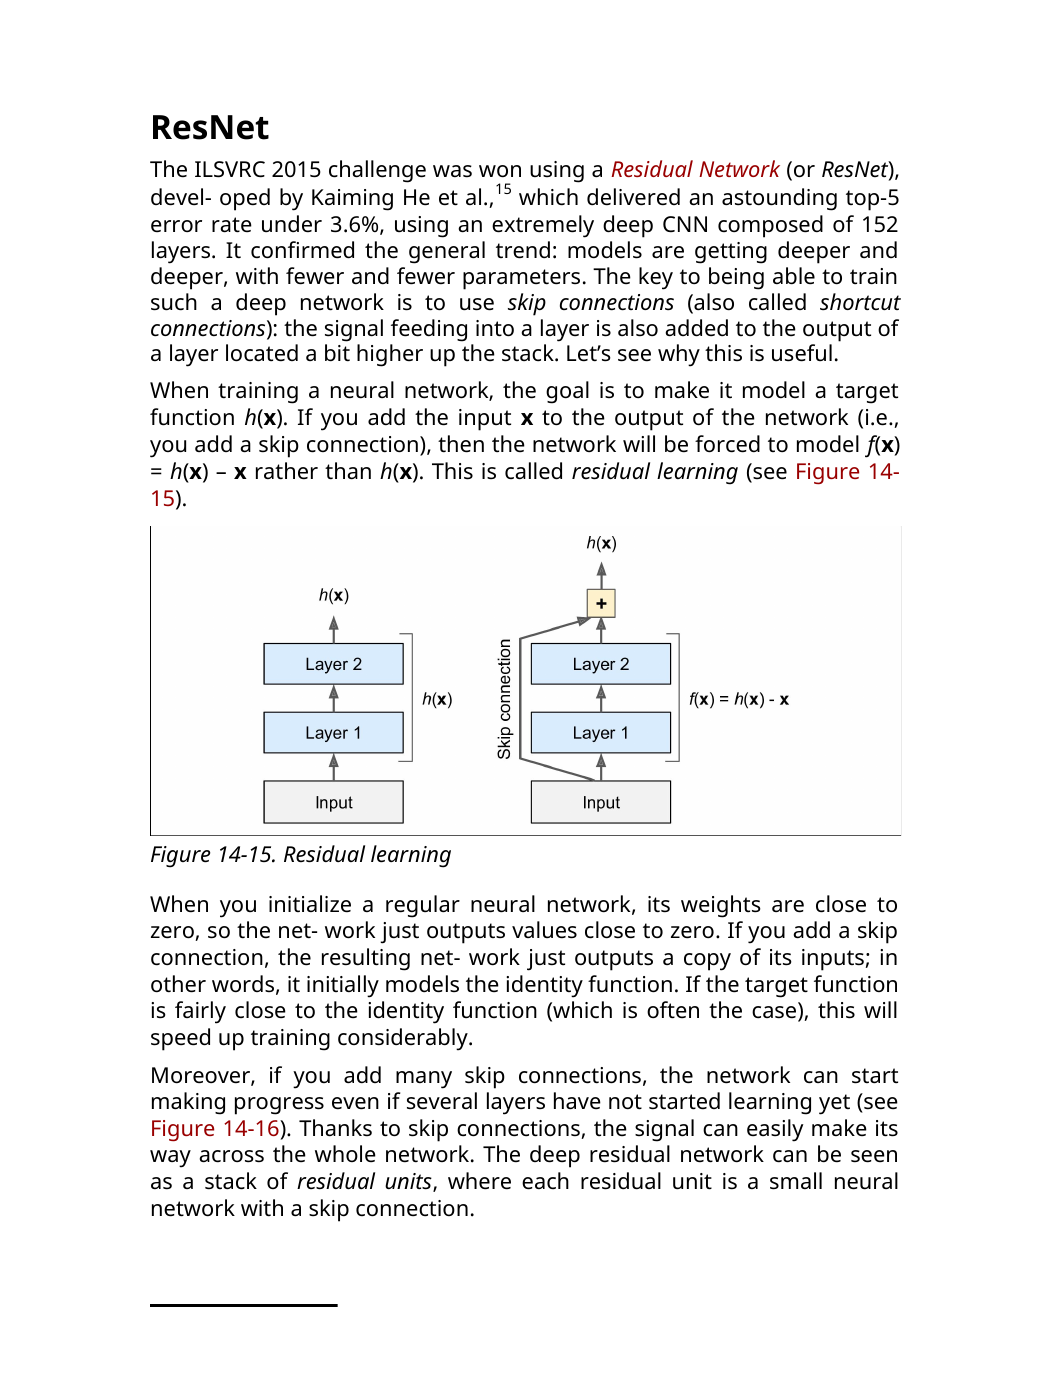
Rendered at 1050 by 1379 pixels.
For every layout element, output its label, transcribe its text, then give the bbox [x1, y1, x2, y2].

text When training a neural network, the goal is to make it model a target function h(x). If you add the input x to the output of the network (i.e., you add a skip connection), then the network will be forced to model f(x) = h(x) – x rather than h(x). This is called residual learning (see Figure 14-15). [150, 377, 900, 513]
text When you initialize a regular neural network, its weights are close to zero, so the net‐ work just outputs values close to zero. If you add a skip connection, the resulting net‐ work just outputs a copy of its inputs; in other words, it initially models the identity function. If the target function is fairly close to the identity function (which is often the case), this will speed up training considerably. [150, 891, 900, 1052]
picture [150, 526, 902, 836]
text The ILSVRC 2015 challenge was won using a Residual Network (or ResNet), devel‐ oped by Kaiming He et al.,15 which delivered an astounding top-5 error rate under 3.6%, using an extremely deep CNN composed of 152 layers. It confirmed the general trend: models are getting deeper and deeper, with fewer and fewer parameters. The key to being able to train such a deep network is to use skip connections (also called shortcut connections): the signal feeding into a layer is also added to the output of a layer located a bit higher up the stack. Let’s see why this is useful. [150, 157, 900, 368]
text Figure 14-15. Residual learning [150, 839, 900, 869]
text Moreover, if you add many skip connections, the network can start making progress even if several layers have not started learning yet (see Figure 14-16). Thanks to skip connections, the signal can easily make its way across the whole network. The deep residual network can be seen as a stack of residual units, where each residual unit is a small neural network with a skip connection. [150, 1062, 900, 1223]
text ResNet [150, 104, 900, 149]
